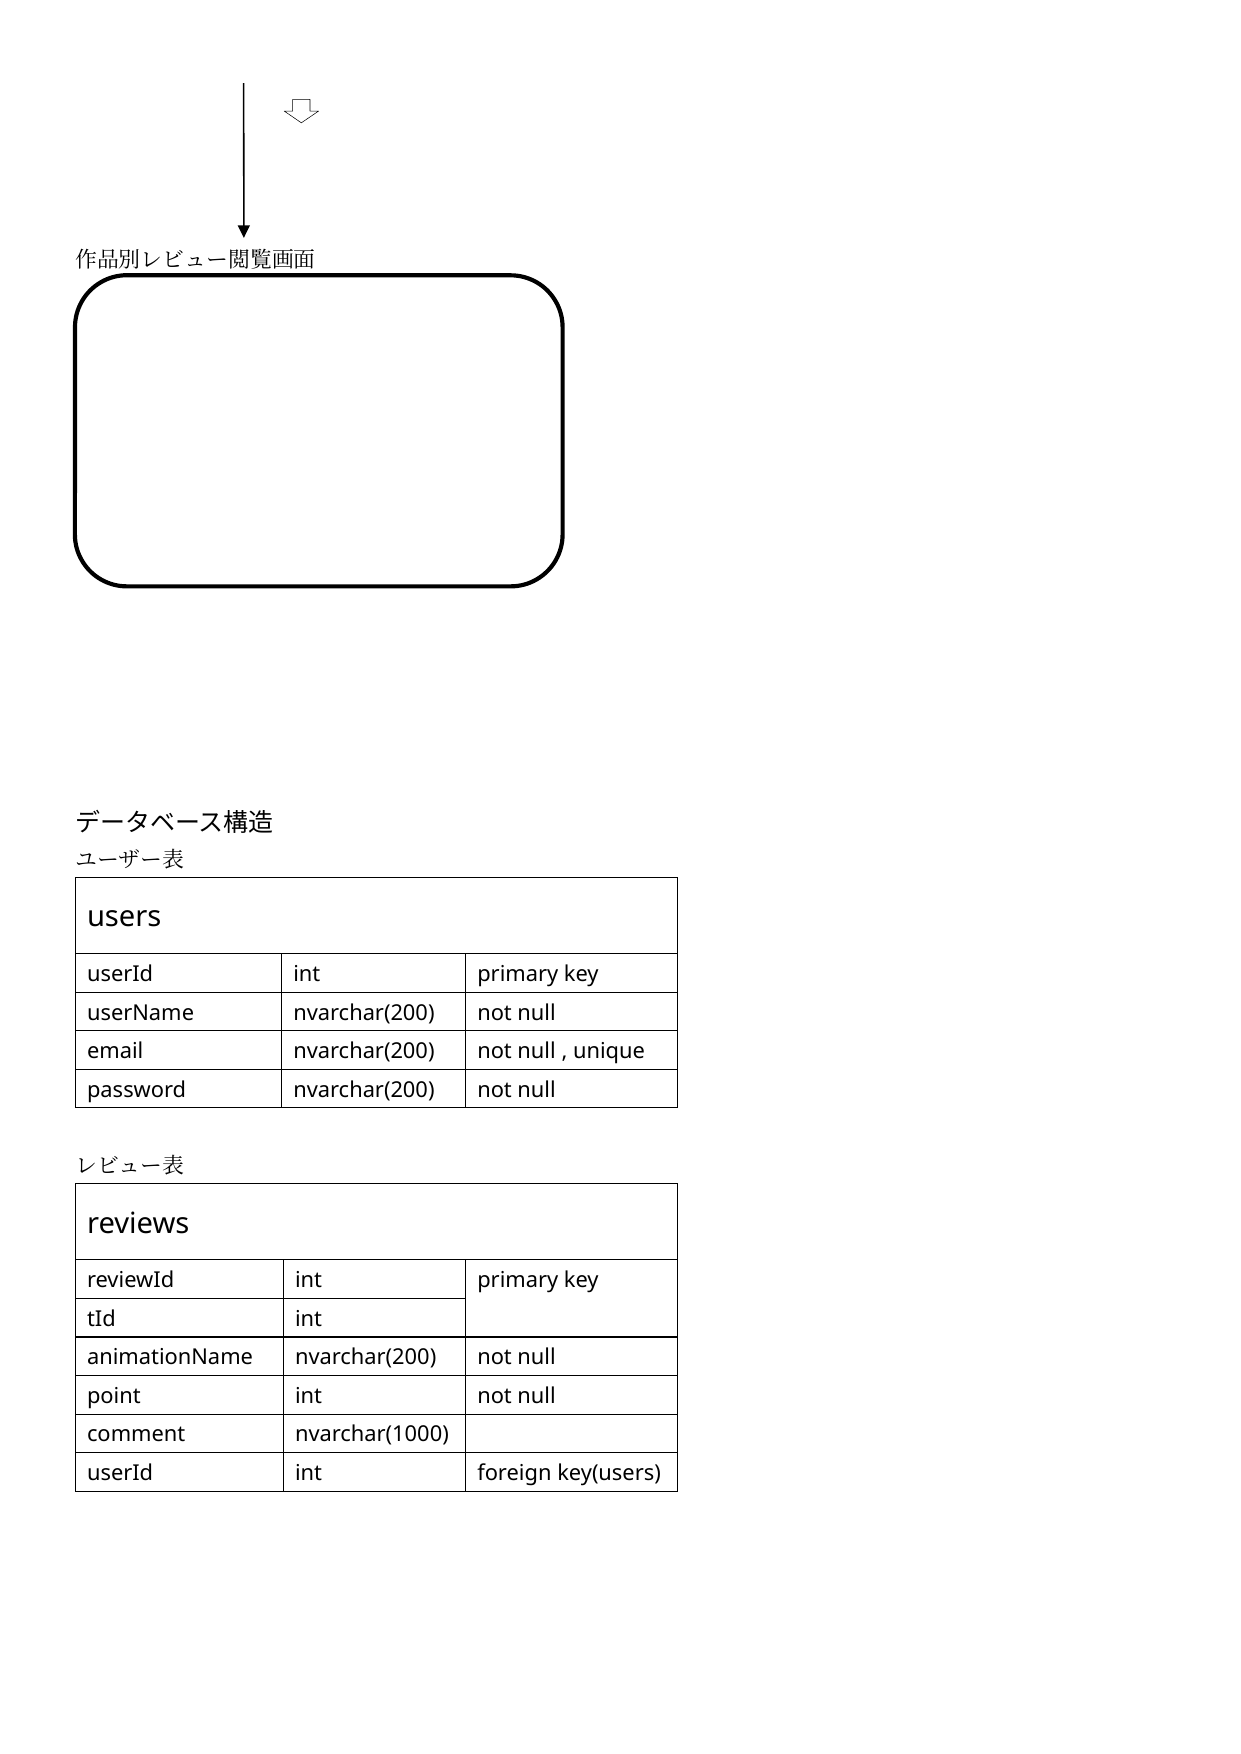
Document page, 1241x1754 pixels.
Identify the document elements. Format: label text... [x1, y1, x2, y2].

table_cell nvarchar(200) [282, 993, 465, 1030]
table_cell userId [76, 1453, 283, 1491]
table_header users [76, 878, 677, 953]
text レビュー表 [75, 1146, 1165, 1183]
table_cell int [282, 954, 465, 992]
table_cell int [284, 1299, 465, 1336]
table_cell int [284, 1260, 465, 1298]
table_cell nvarchar(200) [282, 1031, 465, 1069]
table_header reviews [76, 1184, 677, 1259]
table_cell int [284, 1453, 465, 1491]
table_cell nvarchar(200) [284, 1338, 465, 1375]
table_cell primary key [466, 954, 677, 992]
table_cell primary key [466, 1260, 677, 1336]
table_cell nvarchar(200) [282, 1070, 465, 1107]
table_cell foreign key(users) [466, 1453, 677, 1491]
table_cell not null [466, 1376, 677, 1413]
table_cell [466, 1415, 677, 1452]
table_cell not null [466, 1338, 677, 1375]
table_cell nvarchar(1000) [284, 1415, 465, 1452]
table_cell point [76, 1376, 283, 1413]
subtitle データベース構造 [75, 802, 1165, 839]
table_cell comment [76, 1415, 283, 1452]
table_cell not null , unique [466, 1031, 677, 1069]
table_cell tId [76, 1299, 283, 1336]
text 作品別レビュー閲覧画面 [75, 239, 1165, 277]
table_cell animationName [76, 1338, 283, 1375]
table_cell reviewId [76, 1260, 283, 1298]
table_cell not null [466, 1070, 677, 1107]
table_cell userId [76, 954, 281, 992]
table_cell password [76, 1070, 281, 1107]
text ユーザー表 [75, 839, 1165, 877]
table_cell email [76, 1031, 281, 1069]
table_cell not null [466, 993, 677, 1030]
table_cell userName [76, 993, 281, 1030]
table_cell int [284, 1376, 465, 1413]
